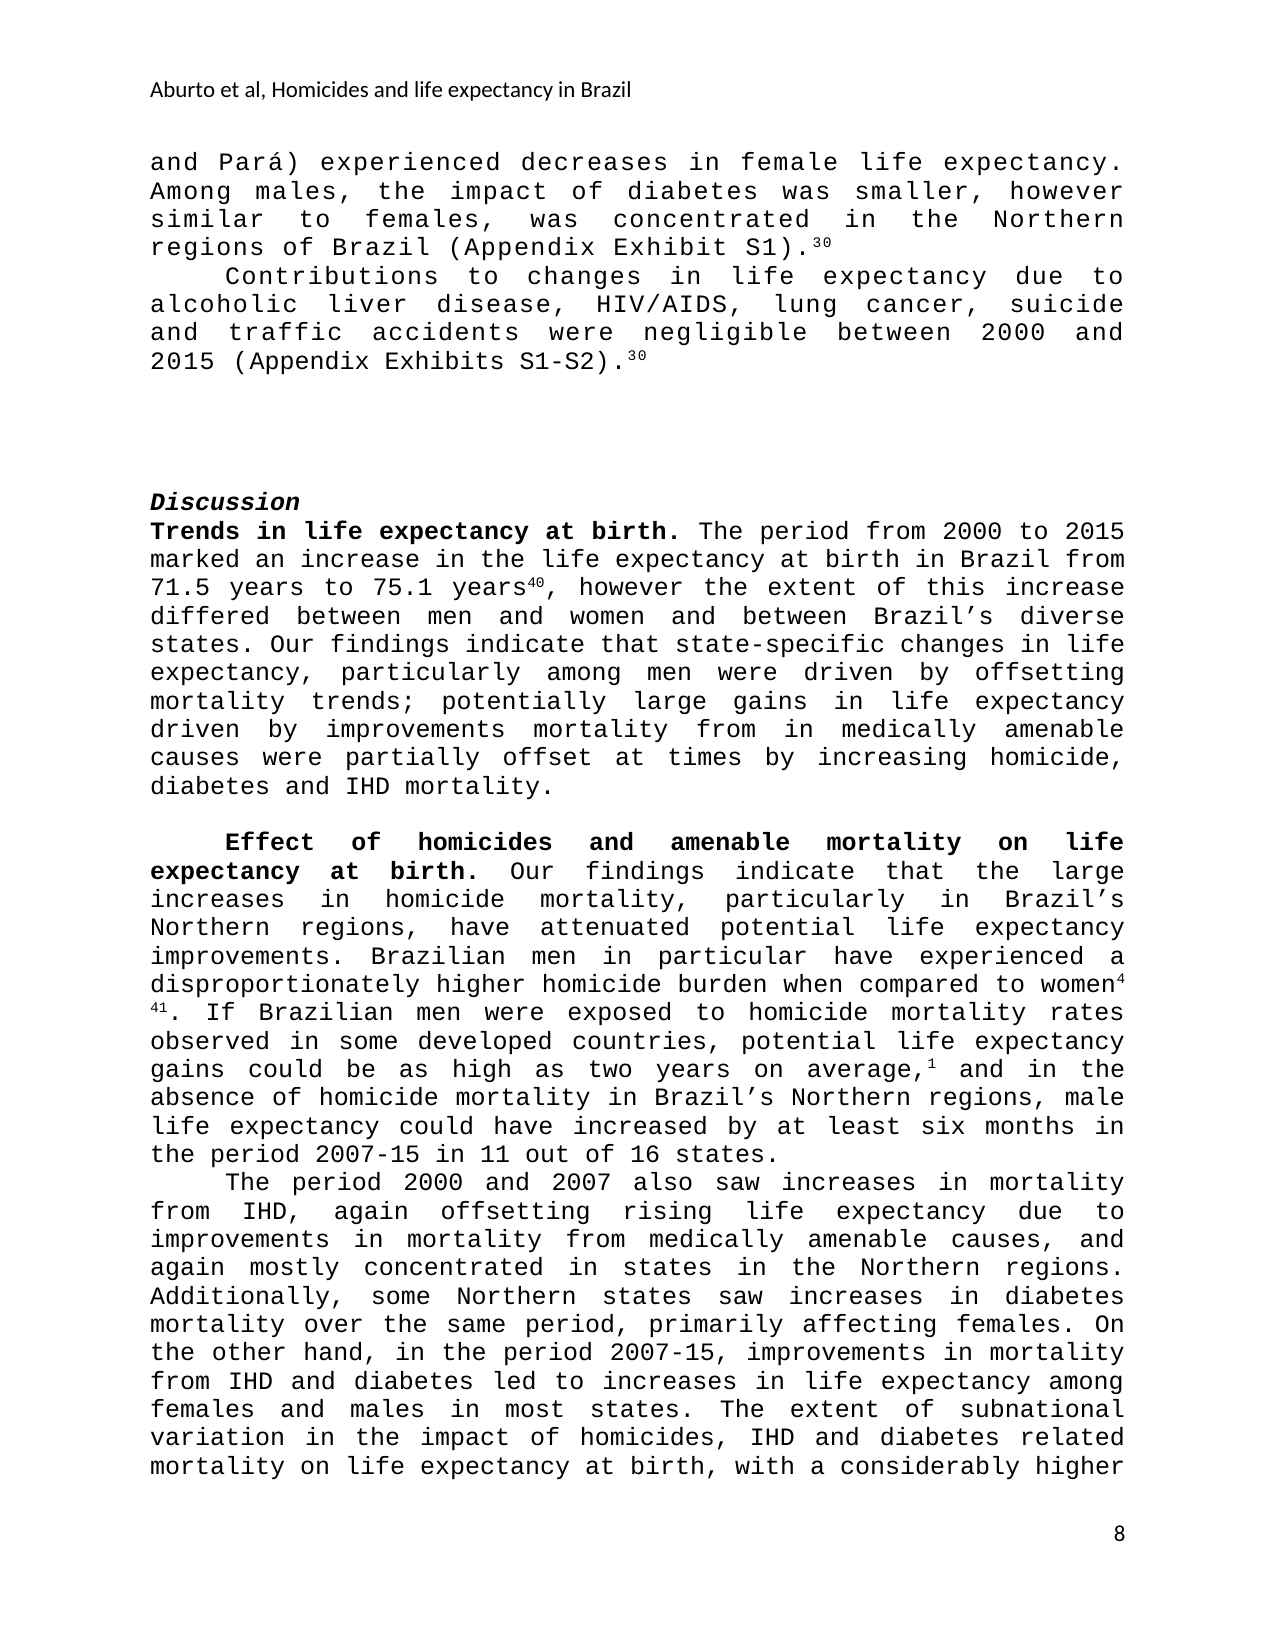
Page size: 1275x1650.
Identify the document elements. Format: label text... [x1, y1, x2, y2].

text Contributions to changes in life expectancy due to alcoholic liver disease, HIV/AIDS, lung cancer, suicide and traffic accidents were negligible between 2000 and 2015 (Appendix Exhibits S1-S2).30 [150, 263, 1125, 377]
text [150, 150, 1125, 263]
text Trends in life expectancy at birth. The period from 2000 to 2015 marked an increase in the life expectancy at birth in Brazil from 71.5 years to 75.1 years40, however the extent of this increase differed between men and women and between Brazil’s diverse states. Our findings indicate that state-specific changes in life expectancy, particularly among men were driven by offsetting mortality trends; potentially large gains in life expectancy driven by improvements mortality from in medically amenable causes were partially offset at times by increasing homicide, diabetes and IHD mortality. [150, 518, 1125, 802]
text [150, 1170, 1125, 1482]
text Discussion [150, 490, 1125, 518]
text Effect of homicides and amenable mortality on life expectancy at birth. Our findings indicate that the large increases in homicide mortality, particularly in Brazil’s Northern regions, have attenuated potential life expectancy improvements. Brazilian men in particular have experienced a disproportionately higher homicide burden when compared to women4 41. If Brazilian men were exposed to homicide mortality rates observed in some developed countries, potential life expectancy gains could be as high as two years on average,1 and in the absence of homicide mortality in Brazil’s Northern regions, male life expectancy could have increased by at least six months in the period 2007-15 in 11 out of 16 states. [150, 830, 1125, 1170]
